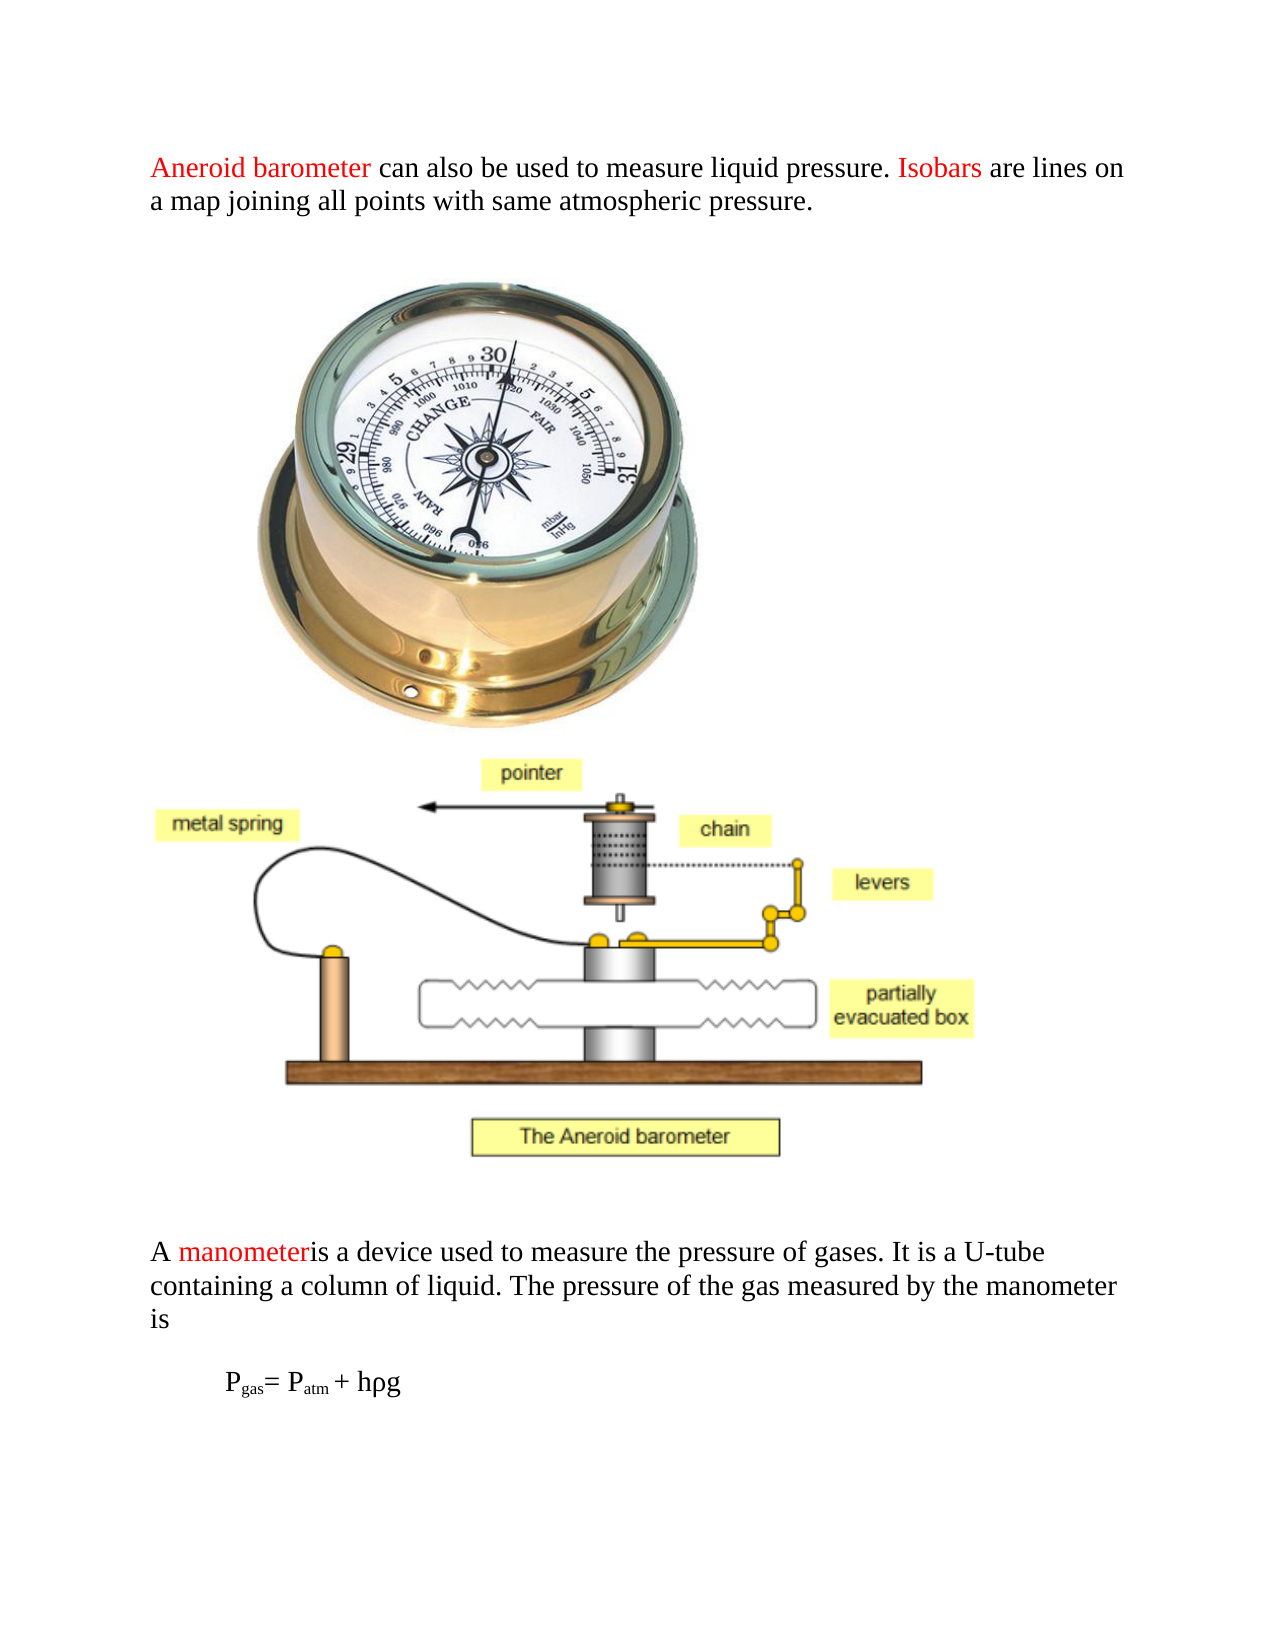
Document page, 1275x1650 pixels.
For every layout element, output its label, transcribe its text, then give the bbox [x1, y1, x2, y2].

text Aneroid barometer can also be used to measure liquid pressure. Isobars are lines on a map joining all points with same atmospheric pressure. [150, 150, 1125, 217]
text Pgas= Patm + hρg [150, 1364, 1125, 1398]
text A manometeris a device used to measure the pressure of gases. It is a U-tube containing a column of liquid. The pressure of the gas measured by the manometer is [150, 1201, 1125, 1335]
picture [150, 246, 997, 1172]
